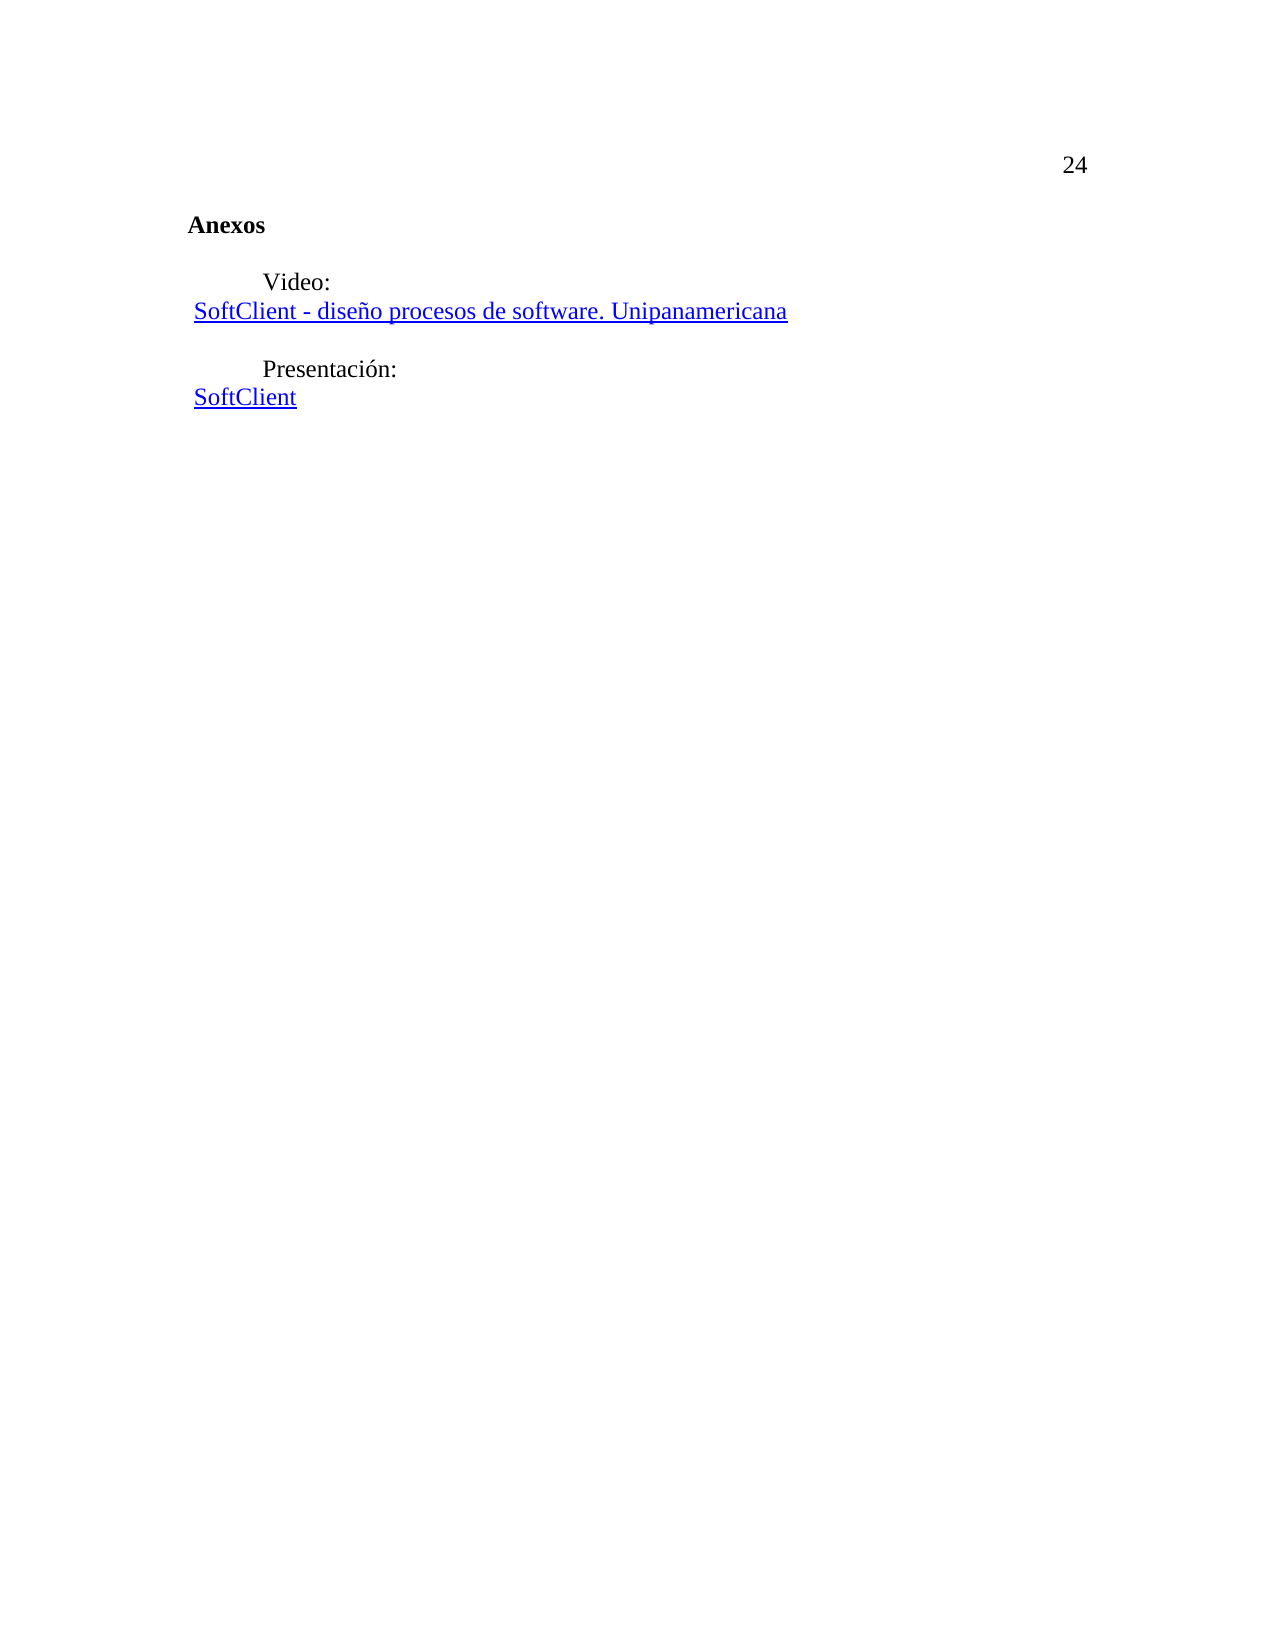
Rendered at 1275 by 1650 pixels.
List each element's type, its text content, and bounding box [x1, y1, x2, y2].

subtitle Anexos [187, 210, 1087, 239]
subtitle Video: [187, 267, 1087, 296]
text SoftClient - diseño procesos de software. Unipanamericana [187, 296, 1087, 325]
subtitle Presentación: [187, 354, 1087, 382]
text SoftClient [187, 382, 1087, 411]
